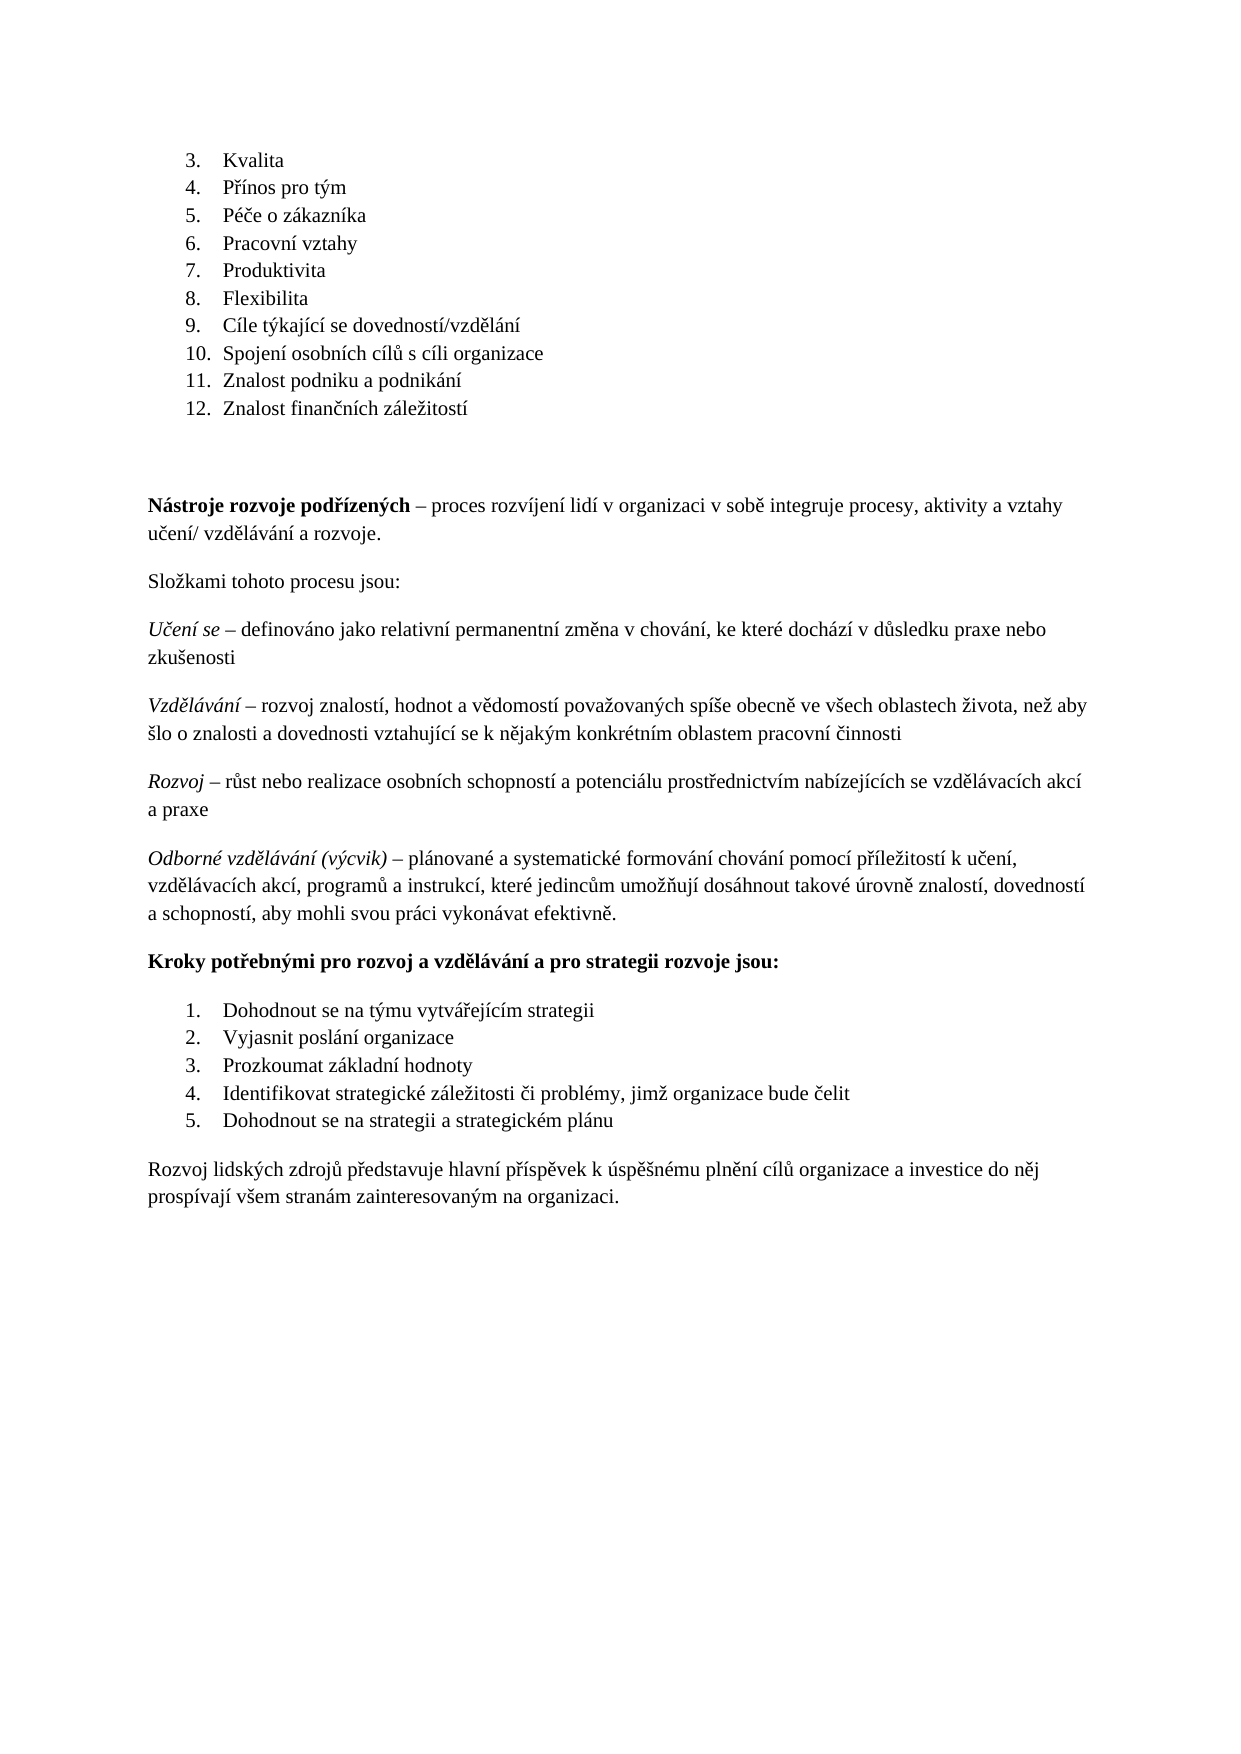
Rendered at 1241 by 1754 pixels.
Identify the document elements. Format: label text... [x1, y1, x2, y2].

list Produktivita [185, 258, 1093, 282]
list Cíle týkající se dovedností/vzdělání [185, 313, 1093, 337]
text Rozvoj – růst nebo realizace osobních schopností a potenciálu prostřednictvím nabízejících se vzdělávacích akcí a praxe [148, 769, 1093, 821]
list Přínos pro tým [185, 175, 1093, 199]
list Pracovní vztahy [185, 230, 1093, 254]
text Kroky potřebnými pro rozvoj a vzdělávání a pro strategii rozvoje jsou: [148, 949, 1093, 973]
list Flexibilita [185, 286, 1093, 310]
text Složkami tohoto procesu jsou: [148, 569, 1093, 593]
text Rozvoj lidských zdrojů představuje hlavní příspěvek k úspěšnému plnění cílů organizace a investice do něj prospívají všem stranám zainteresovaným na organizaci. [148, 1156, 1093, 1208]
list Kvalita [185, 148, 1093, 172]
text Vzdělávání – rozvoj znalostí, hodnot a vědomostí považovaných spíše obecně ve všech oblastech života, než aby šlo o znalosti a dovednosti vztahující se k nějakým konkrétním oblastem pracovní činnosti [148, 693, 1093, 745]
list Vyjasnit poslání organizace [185, 1025, 1093, 1049]
list Dohodnout se na týmu vytvářejícím strategii [185, 998, 1093, 1022]
list Dohodnout se na strategii a strategickém plánu [185, 1108, 1093, 1132]
text Odborné vzdělávání (výcvik) – plánované a systematické formování chování pomocí příležitostí k učení, vzdělávacích akcí, programů a instrukcí, které jedincům umožňují dosáhnout takové úrovně znalostí, dovedností a schopností, aby mohli svou práci vykonávat efektivně. [148, 846, 1093, 925]
list Prozkoumat základní hodnoty [185, 1053, 1093, 1077]
list Znalost finančních záležitostí [185, 396, 1093, 420]
text Učení se – definováno jako relativní permanentní změna v chování, ke které dochází v důsledku praxe nebo zkušenosti [148, 617, 1093, 669]
list Znalost podniku a podnikání [185, 368, 1093, 392]
list Péče o zákazníka [185, 203, 1093, 227]
text Nástroje rozvoje podřízených – proces rozvíjení lidí v organizaci v sobě integruje procesy, aktivity a vztahy učení/ vzdělávání a rozvoje. [148, 493, 1093, 544]
list Identifikovat strategické záležitosti či problémy, jimž organizace bude čelit [185, 1080, 1093, 1104]
list Spojení osobních cílů s cíli organizace [185, 341, 1093, 365]
